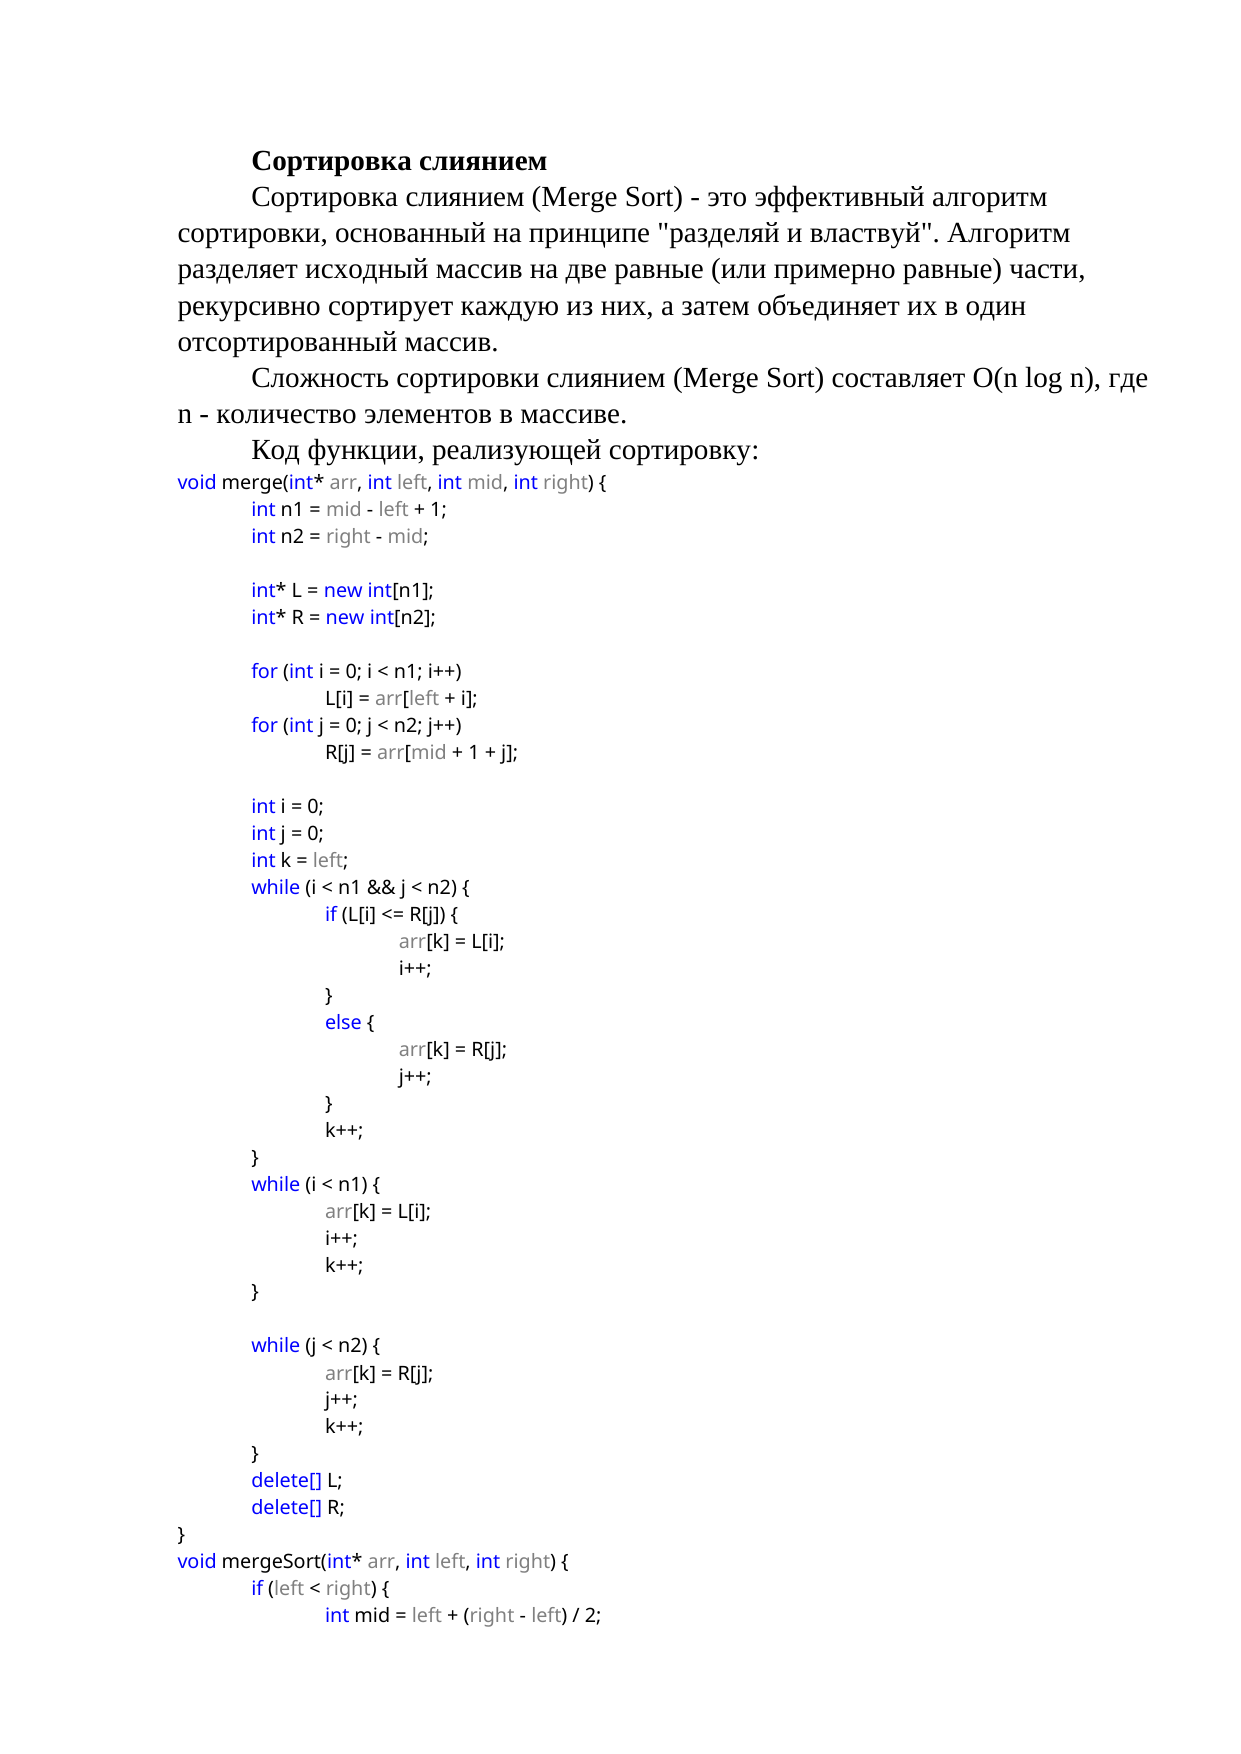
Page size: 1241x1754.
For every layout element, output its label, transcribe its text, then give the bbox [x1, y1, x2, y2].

text void merge(int* arr, int left, int mid, int right) { [177, 468, 1152, 495]
text k++; [177, 1413, 1152, 1440]
text for (int i = 0; i < n1; i++) [177, 657, 1152, 684]
text j++; [177, 1386, 1152, 1413]
text } [177, 1440, 1152, 1467]
text if (left < right) { [177, 1574, 1152, 1602]
text } [177, 1278, 1152, 1305]
subtitle Сортировка слиянием [251, 143, 1152, 177]
text else { [177, 1008, 1152, 1035]
text L[i] = arr[left + i]; [177, 684, 1152, 711]
text int* R = new int[n2]; [177, 603, 1152, 630]
text int i = 0; [177, 792, 1152, 819]
text arr[k] = L[i]; [177, 1197, 1152, 1224]
text Сложность сортировки слиянием (Merge Sort) составляет O(n log n), где n - количество элементов в массиве. [177, 360, 1152, 430]
text delete[] R; [177, 1494, 1152, 1521]
text Код функции, реализующей сортировку: [177, 432, 1152, 466]
text int j = 0; [177, 819, 1152, 846]
text if (L[i] <= R[j]) { [177, 900, 1152, 927]
text arr[k] = R[j]; [177, 1035, 1152, 1062]
text } [177, 981, 1152, 1008]
text for (int j = 0; j < n2; j++) [177, 711, 1152, 738]
text R[j] = arr[mid + 1 + j]; [177, 738, 1152, 765]
text } [177, 1143, 1152, 1170]
text int* L = new int[n1]; [177, 576, 1152, 603]
text k++; [177, 1251, 1152, 1278]
text delete[] L; [177, 1467, 1152, 1494]
text int n1 = mid - left + 1; [177, 495, 1152, 522]
text k++; [177, 1116, 1152, 1143]
text } [177, 1089, 1152, 1116]
text int n2 = right - mid; [177, 522, 1152, 549]
text while (i < n1 && j < n2) { [177, 873, 1152, 900]
text Сортировка слиянием (Merge Sort) - это эффективный алгоритм сортировки, основанный на принципе "разделяй и властвуй". Алгоритм разделяет исходный массив на две равные (или примерно равные) части, рекурсивно сортирует каждую из них, а затем объединяет их в один отсортированный массив. [177, 179, 1152, 357]
text void mergeSort(int* arr, int left, int right) { [177, 1548, 1152, 1574]
text i++; [177, 954, 1152, 981]
text arr[k] = R[j]; [177, 1359, 1152, 1386]
text int k = left; [177, 846, 1152, 873]
text } [177, 1521, 1152, 1548]
text j++; [177, 1062, 1152, 1089]
text i++; [177, 1224, 1152, 1251]
text arr[k] = L[i]; [177, 927, 1152, 954]
text int mid = left + (right - left) / 2; [177, 1602, 1152, 1628]
text while (j < n2) { [177, 1332, 1152, 1359]
text while (i < n1) { [177, 1170, 1152, 1197]
